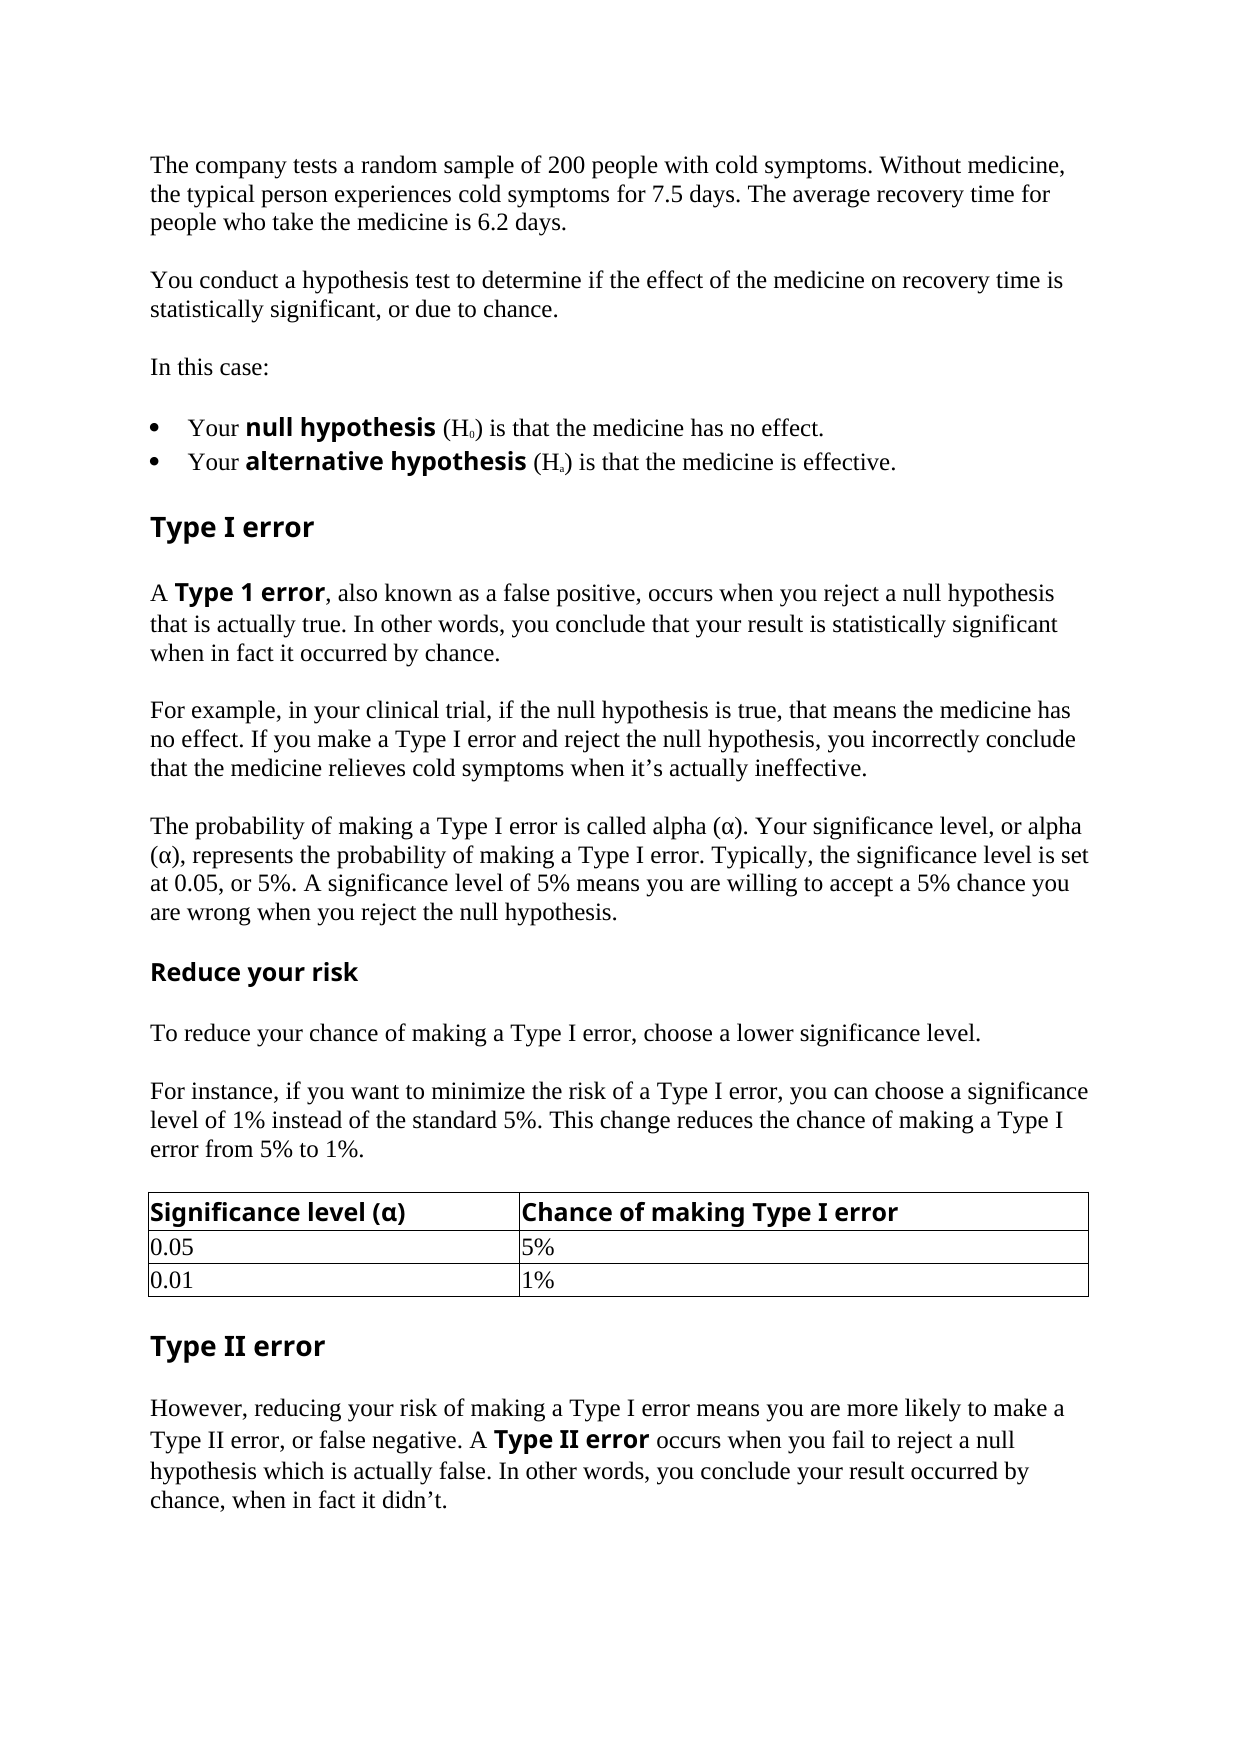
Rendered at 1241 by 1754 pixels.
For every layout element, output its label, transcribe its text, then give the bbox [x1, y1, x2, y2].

text Type I error [150, 507, 1090, 546]
list Your alternative hypothesis (Ha) is that the medicine is effective. [150, 444, 1090, 478]
table_header Chance of making Type I error [520, 1193, 1088, 1230]
text Type II error [150, 1326, 1090, 1364]
text For example, in your clinical trial, if the null hypothesis is true, that means the medicine has no effect. If you make a Type I error and reject the null hypothesis, you incorrectly conclude that the medicine relieves cold symptoms when it’s actually ineffective. [150, 696, 1090, 782]
table_cell 0.05 [149, 1231, 519, 1263]
text In this case: [150, 352, 1090, 381]
table_cell 5% [520, 1231, 1088, 1263]
text To reduce your chance of making a Type I error, choose a lower significance level. [150, 1018, 1090, 1047]
text However, reducing your risk of making a Type I error means you are more likely to make a Type II error, or false negative. A Type II error occurs when you fail to reject a null hypothesis which is actually false. In other words, you conclude your result occurred by chance, when in fact it didn’t. [150, 1393, 1090, 1514]
list Your null hypothesis (H0) is that the medicine has no effect. [150, 410, 1090, 444]
table_header Significance level (α) [149, 1193, 519, 1230]
text For instance, if you want to minimize the risk of a Type I error, you can choose a significance level of 1% instead of the standard 5%. This change reduces the chance of making a Type I error from 5% to 1%. [150, 1076, 1090, 1162]
text The probability of making a Type I error is called alpha (α). Your significance level, or alpha (α), represents the probability of making a Type I error. Typically, the significance level is set at 0.05, or 5%. A significance level of 5% means you are willing to accept a 5% chance you are wrong when you reject the null hypothesis. [150, 811, 1090, 926]
text You conduct a hypothesis test to determine if the effect of the medicine on recovery time is statistically significant, or due to chance. [150, 265, 1090, 323]
table_cell 0.01 [149, 1264, 519, 1296]
text Reduce your risk [150, 955, 1090, 989]
text A Type 1 error, also known as a false positive, occurs when you reject a null hypothesis that is actually true. In other words, you conclude that your result is statistically significant when in fact it occurred by chance. [150, 575, 1090, 666]
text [150, 150, 1090, 236]
table_cell 1% [520, 1264, 1088, 1296]
